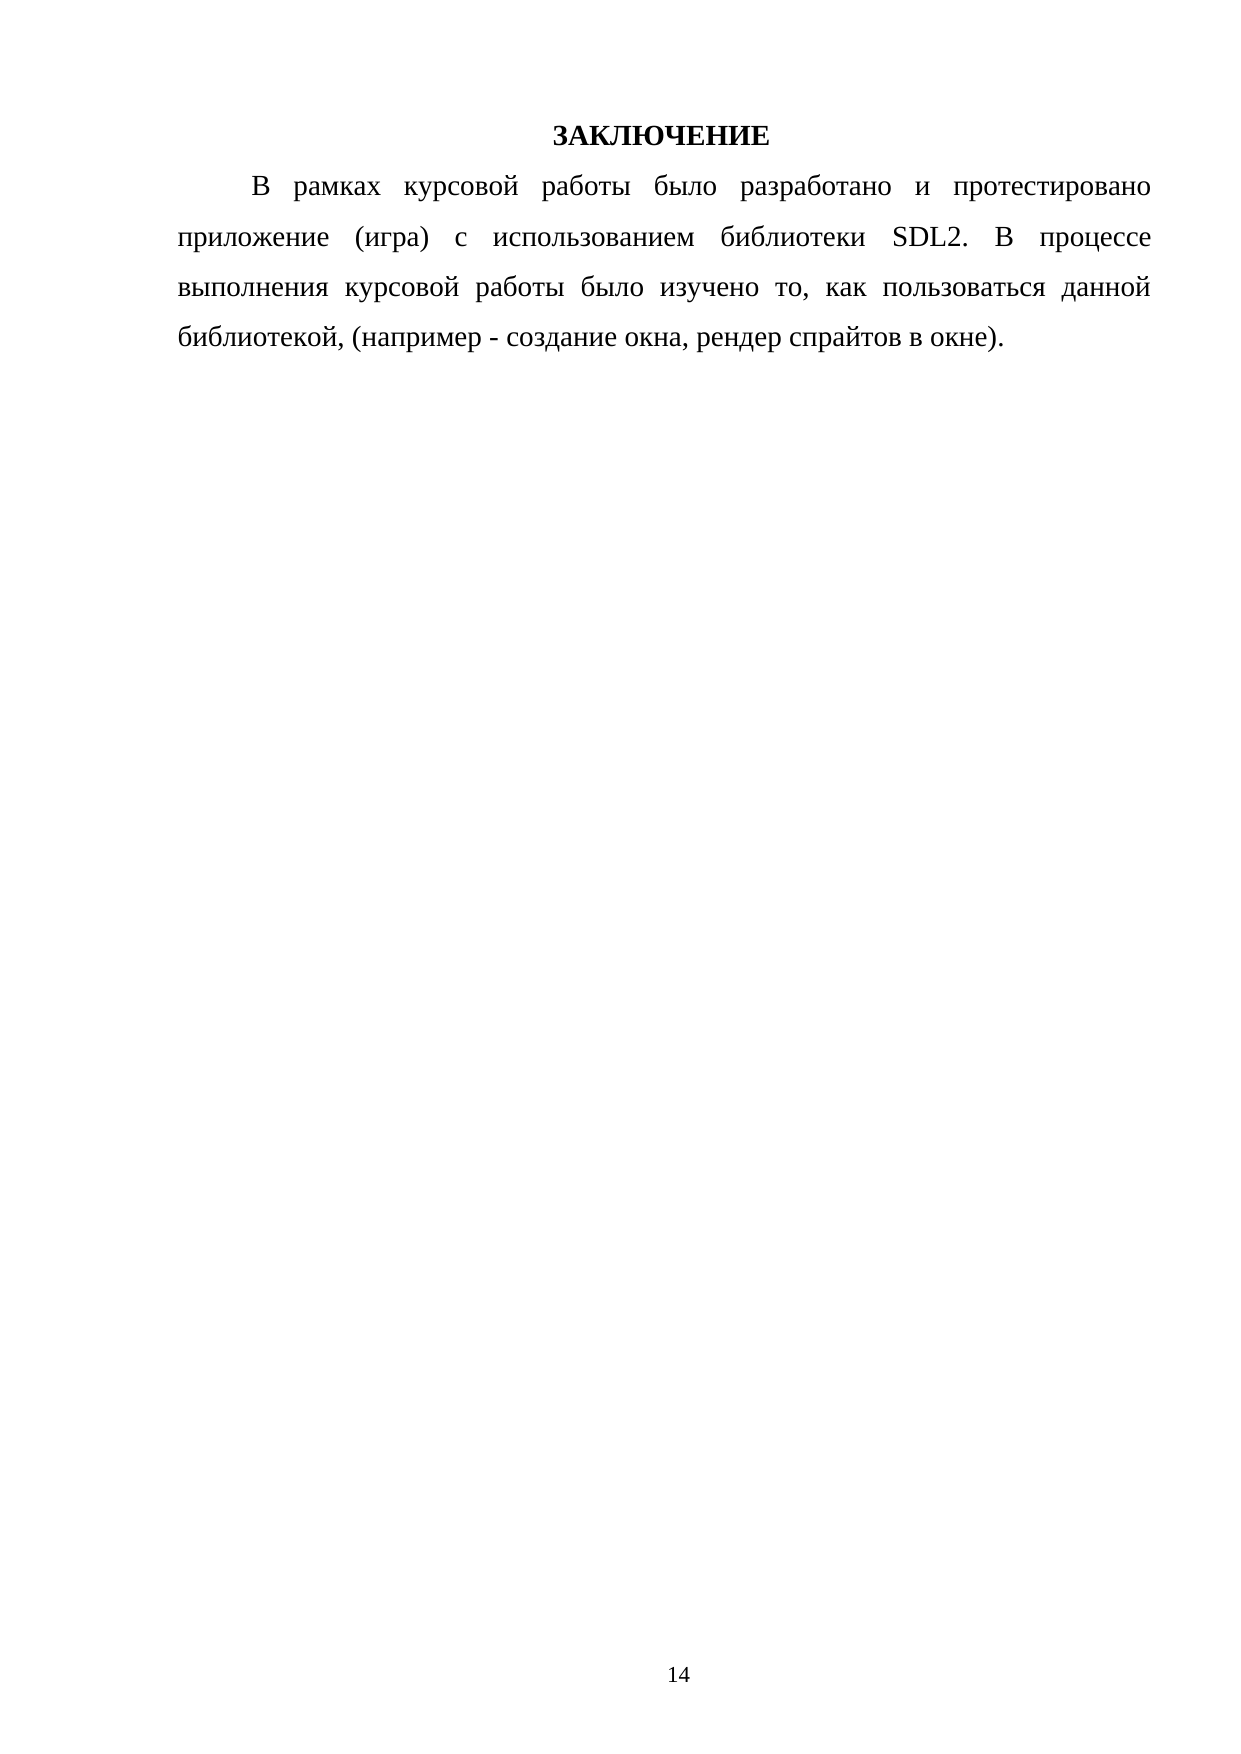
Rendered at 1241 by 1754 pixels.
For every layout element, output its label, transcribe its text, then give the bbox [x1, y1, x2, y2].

text В рамках курсовой работы было разработано и протестировано приложение (игра) с использованием библиотеки SDL2. В процессе выполнения курсовой работы было изучено то, как пользоваться данной библиотекой, (например - создание окна, рендер спрайтов в окне). [177, 168, 1152, 353]
subtitle ЗАКЛЮЧЕНИЕ [251, 118, 1071, 152]
